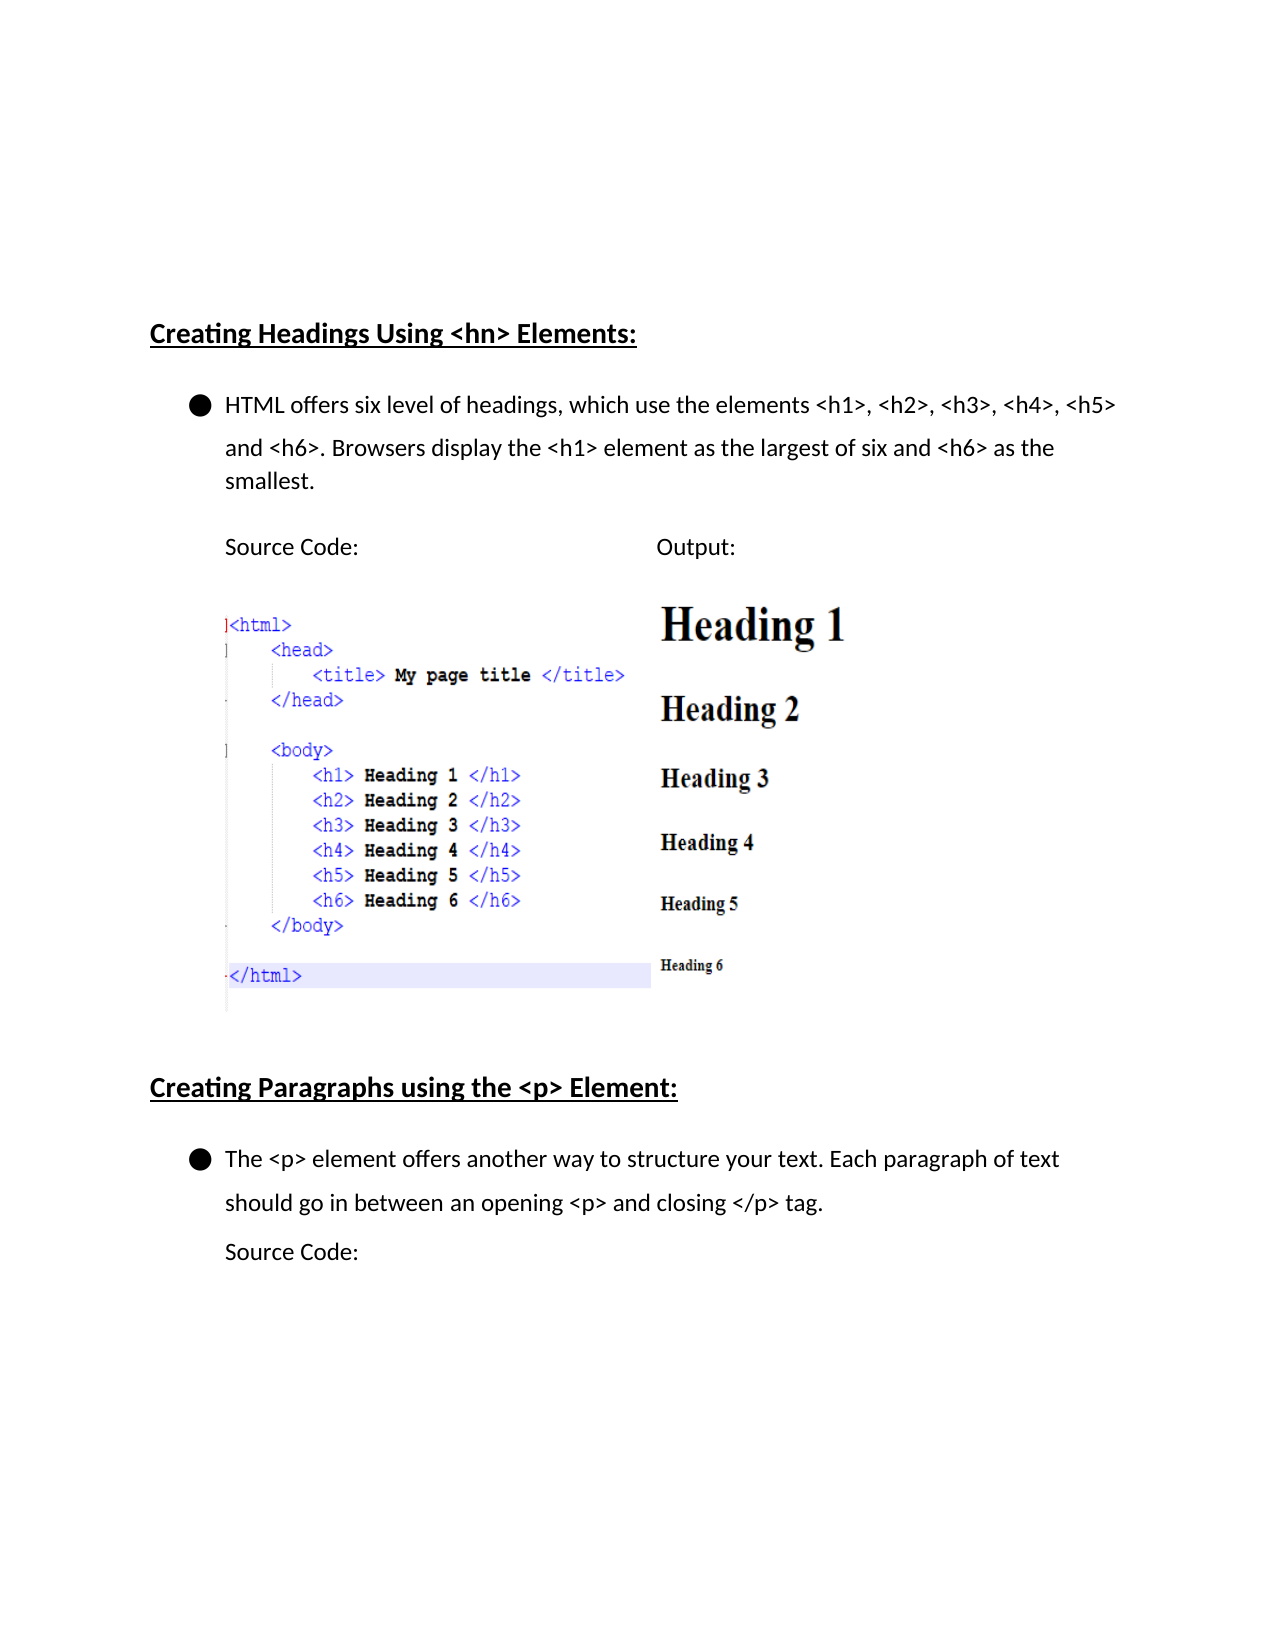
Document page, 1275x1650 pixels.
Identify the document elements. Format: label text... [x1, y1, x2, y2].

text Creating Headings Using <hn> Elements: [150, 315, 1125, 351]
picture [225, 597, 1046, 1012]
text Creating Paragraphs using the <p> Element: [150, 1069, 1125, 1105]
list The <p> element offers another way to structure your text. Each paragraph of text should go in between an opening <p> and closing </p> tag. [187, 1124, 1125, 1217]
text Source Code: Output: [225, 531, 1125, 562]
text Source Code: [225, 1236, 1125, 1267]
list HTML offers six level of headings, which use the elements <h1>, <h2>, <h3>, <h4>, <h5> and <h6>. Browsers display the <h1> element as the largest of six and <h6> as the smallest. [187, 370, 1125, 496]
